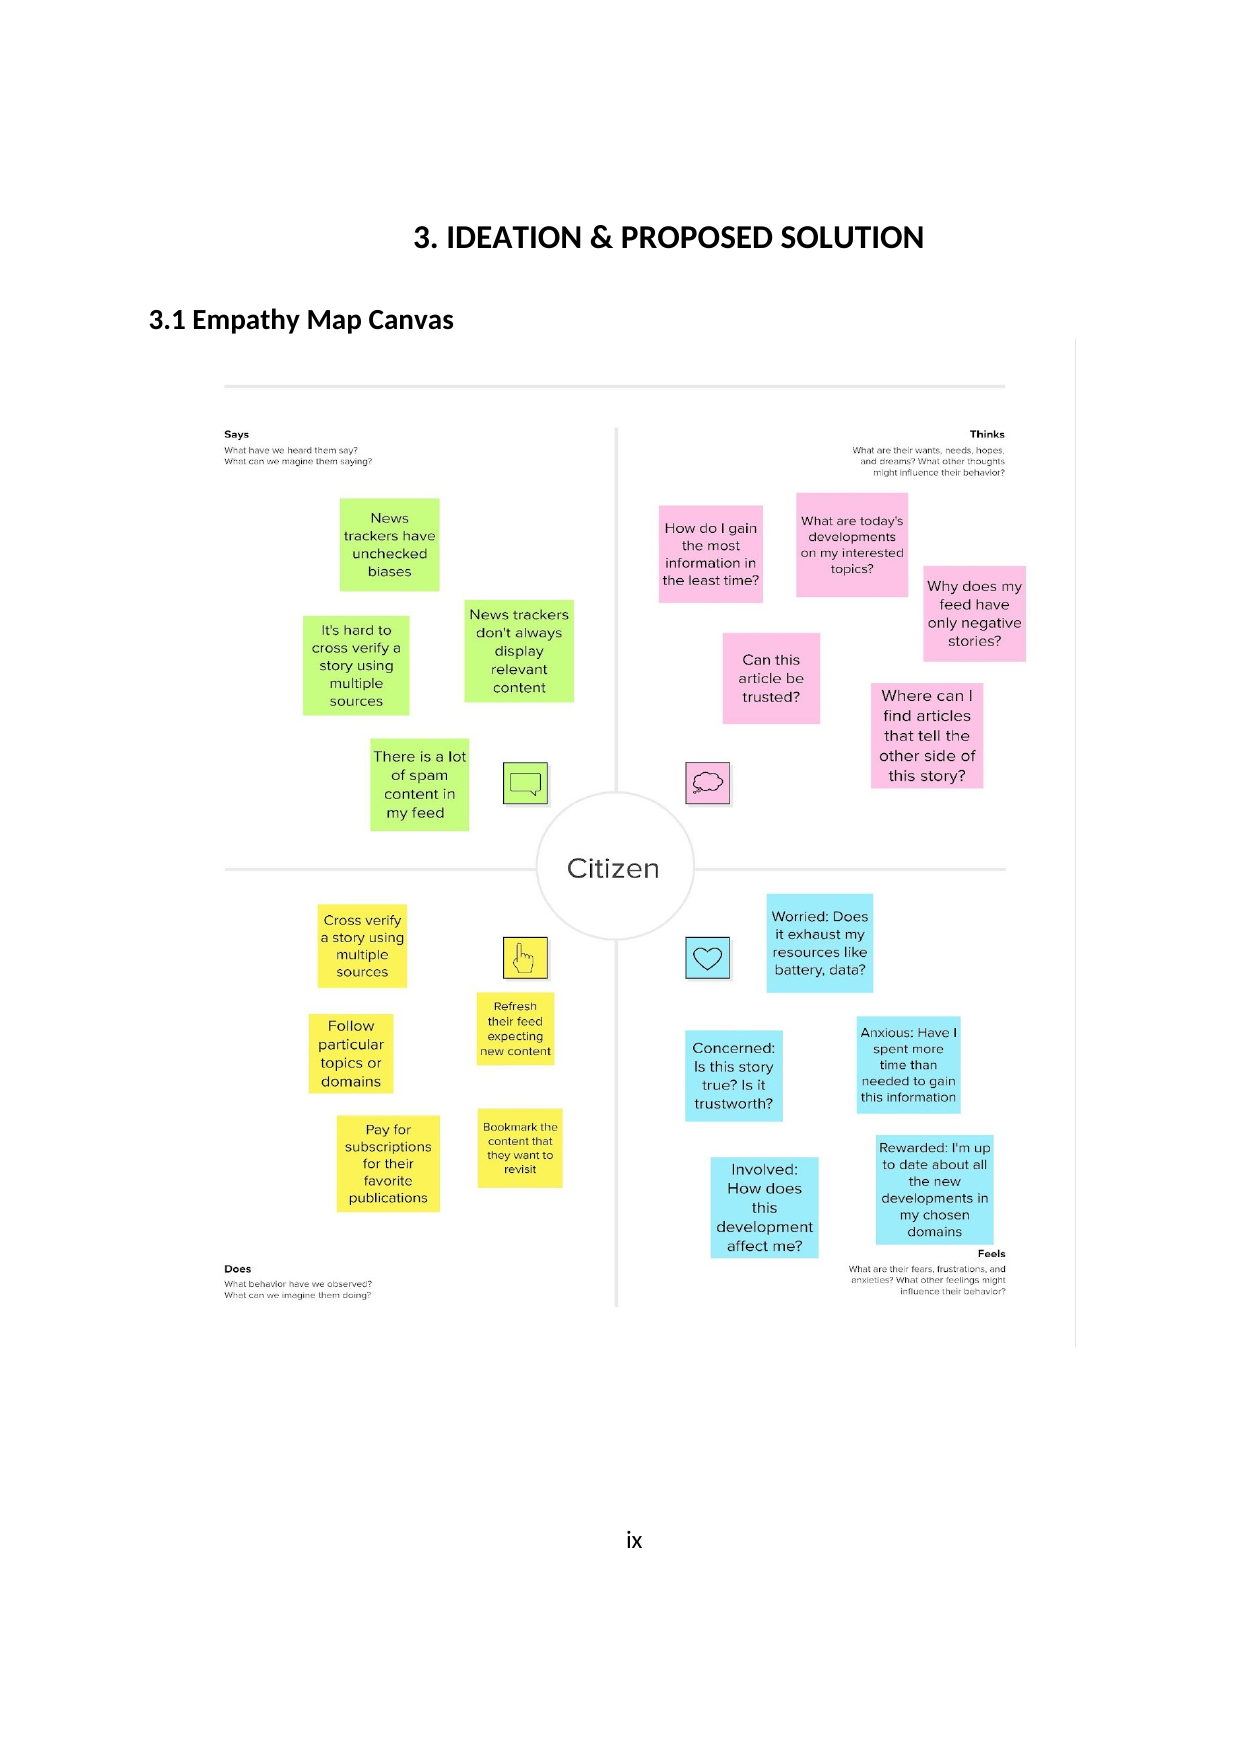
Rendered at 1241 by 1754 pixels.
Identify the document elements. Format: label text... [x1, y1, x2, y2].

subtitle 3.1 Empathy Map Canvas [148, 301, 1134, 336]
subtitle 3. IDEATION & PROPOSED SOLUTION [150, 216, 925, 257]
picture [187, 339, 1076, 1347]
